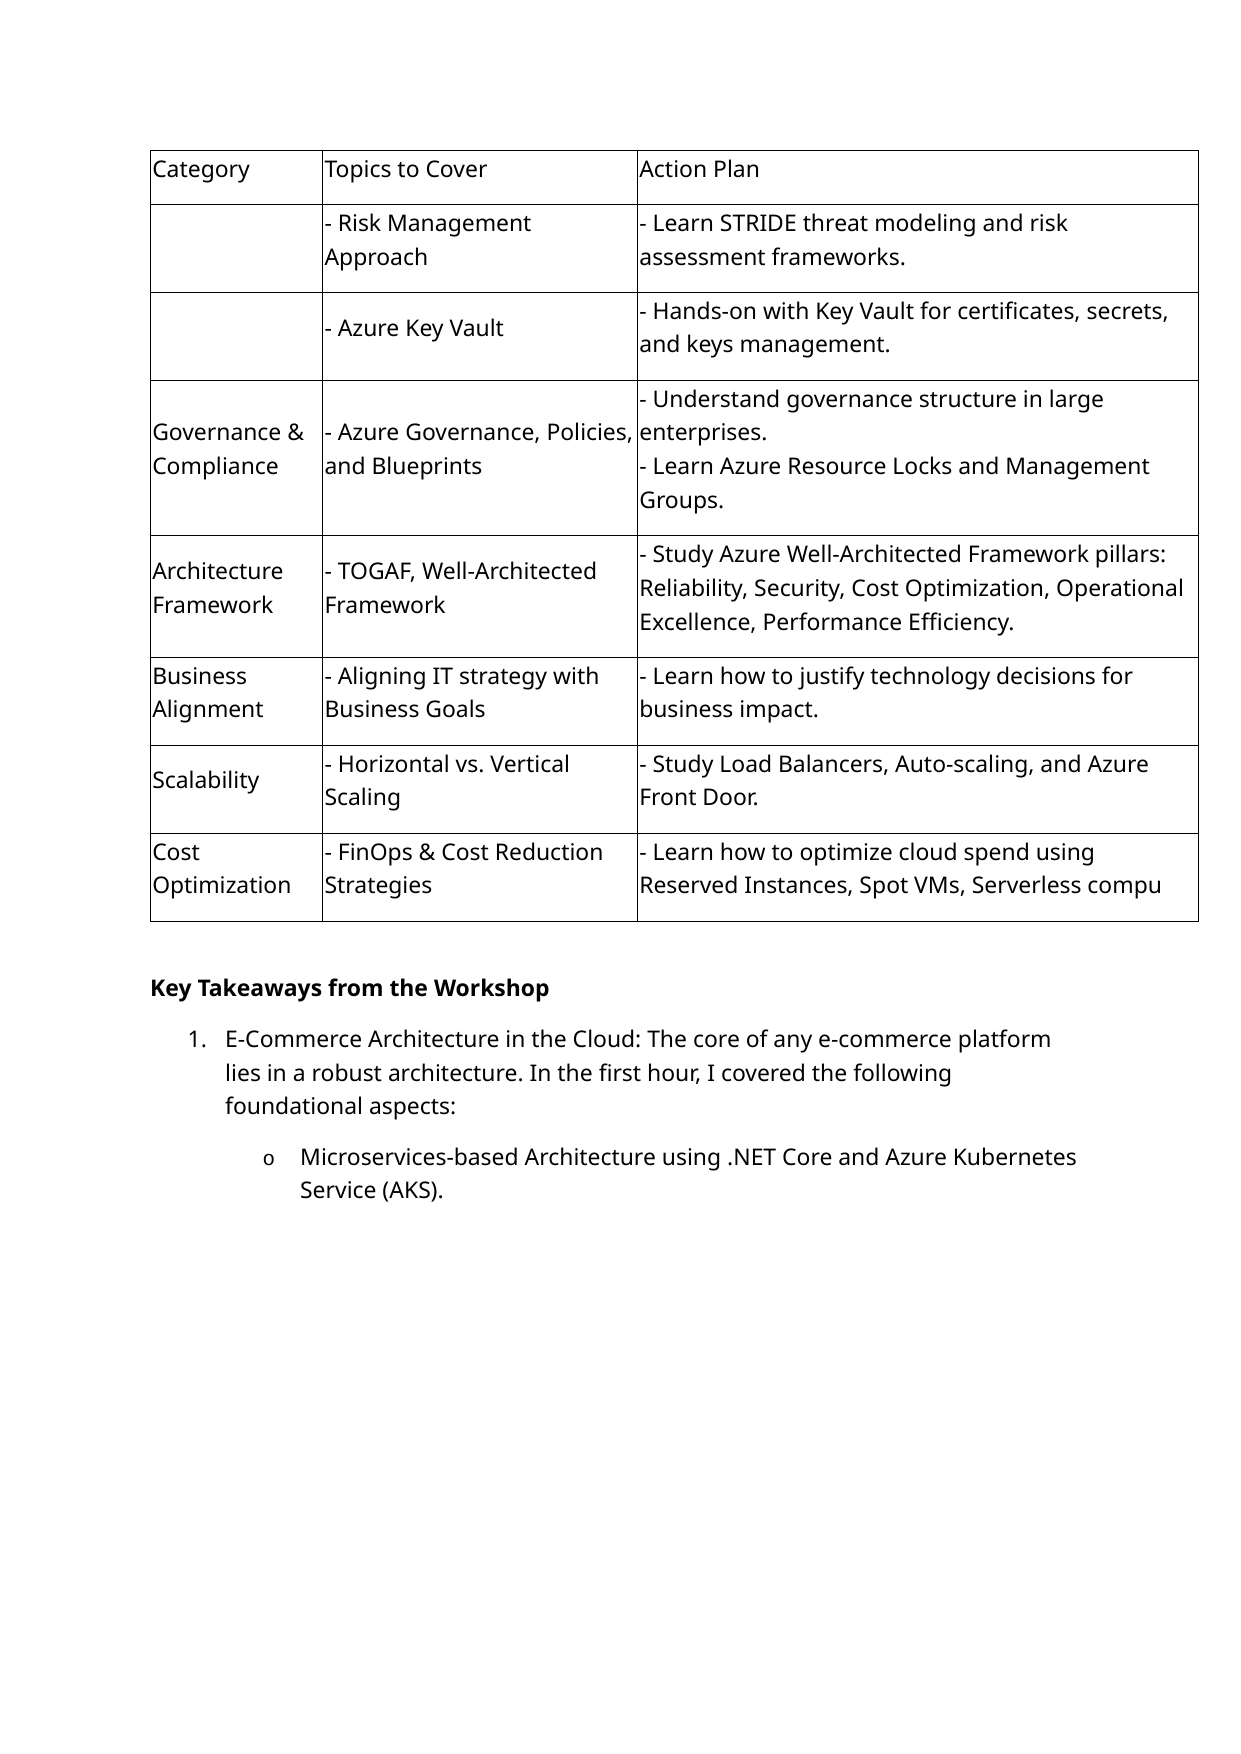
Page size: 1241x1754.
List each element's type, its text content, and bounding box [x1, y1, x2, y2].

table_cell - Hands-on with Key Vault for certificates, secrets, and keys management. [638, 293, 1198, 380]
table_cell [151, 205, 322, 292]
table_cell - Horizontal vs. Vertical Scaling [323, 746, 637, 833]
text Key Takeaways from the Workshop [150, 972, 1090, 1003]
table_cell - Aligning IT strategy with Business Goals [323, 658, 637, 745]
table_cell Governance & Compliance [151, 381, 322, 535]
table_header Category [151, 151, 322, 204]
table_cell - Study Azure Well-Architected Framework pillars: Reliability, Security, Cost Optimization, Operational Excellence, Performance Efficiency. [638, 536, 1198, 657]
table_cell Business Alignment [151, 658, 322, 745]
table_header Action Plan [638, 151, 1198, 204]
table_cell - TOGAF, Well-Architected Framework [323, 536, 637, 657]
table_header Topics to Cover [323, 151, 637, 204]
table_cell - Azure Governance, Policies, and Blueprints [323, 381, 637, 535]
table_cell - Learn how to optimize cloud spend using Reserved Instances, Spot VMs, Serverless compu [638, 834, 1198, 921]
table_cell - Understand governance structure in large enterprises. - Learn Azure Resource Locks and Management Groups. [638, 381, 1198, 535]
table_cell [151, 293, 322, 380]
table_cell Architecture Framework [151, 536, 322, 657]
table_cell - FinOps & Cost Reduction Strategies [323, 834, 637, 921]
table_cell Scalability [151, 746, 322, 833]
list E-Commerce Architecture in the Cloud: The core of any e-commerce platform lies in a robust architecture. In the first hour, I covered the following foundational aspects: [187, 1023, 1090, 1121]
table_cell Cost Optimization [151, 834, 322, 921]
list Microservices-based Architecture using .NET Core and Azure Kubernetes Service (AKS). [262, 1141, 1090, 1206]
table_cell - Study Load Balancers, Auto-scaling, and Azure Front Door. [638, 746, 1198, 833]
table_cell - Risk Management Approach [323, 205, 637, 292]
table_cell - Azure Key Vault [323, 293, 637, 380]
table_cell - Learn how to justify technology decisions for business impact. [638, 658, 1198, 745]
table_cell - Learn STRIDE threat modeling and risk assessment frameworks. [638, 205, 1198, 292]
